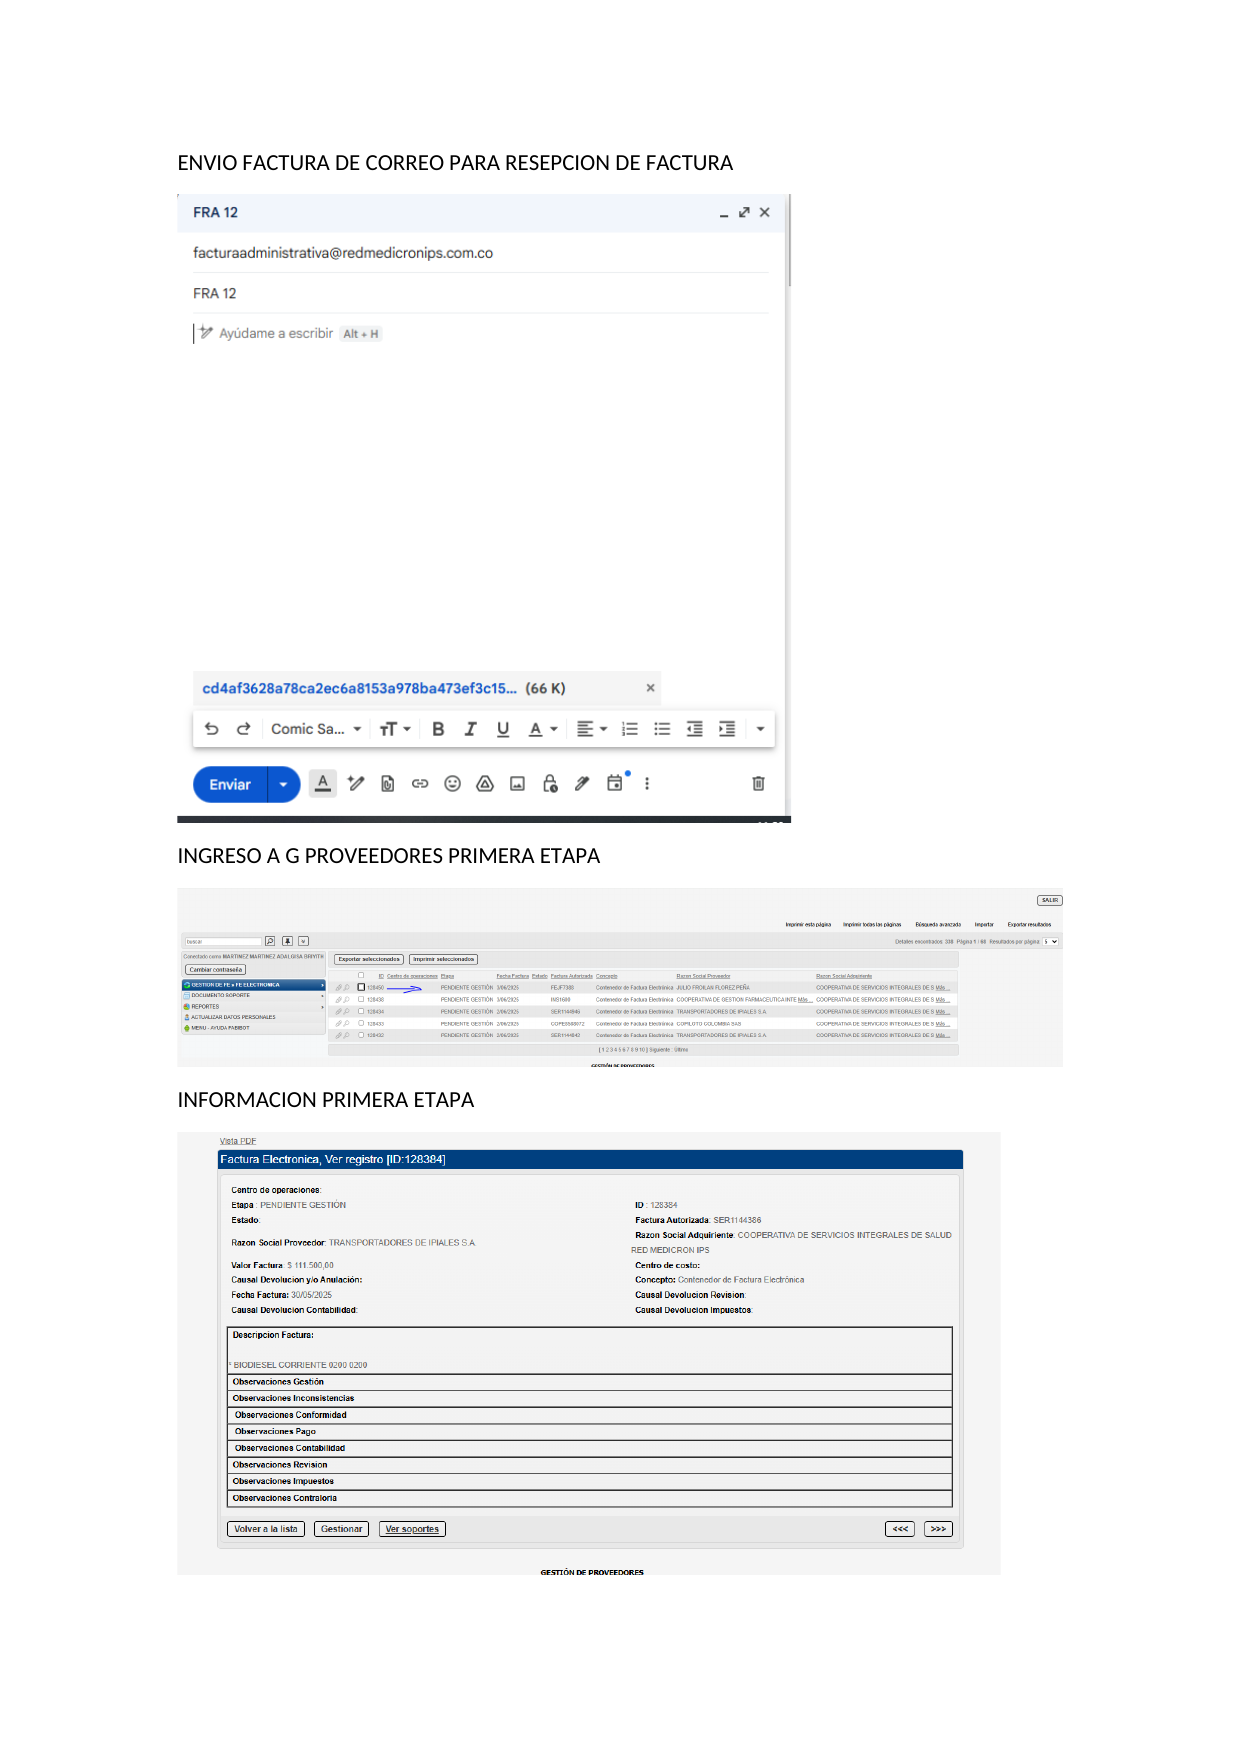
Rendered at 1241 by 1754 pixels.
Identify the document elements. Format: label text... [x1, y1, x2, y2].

picture [177, 1132, 1001, 1575]
text ENVIO FACTURA DE CORREO PARA RESEPCION DE FACTURA [177, 148, 1063, 176]
picture [177, 888, 1063, 1067]
picture [177, 194, 792, 823]
text INGRESO A G PROVEEDORES PRIMERA ETAPA [177, 842, 1063, 869]
text INFORMACION PRIMERA ETAPA [177, 1085, 1063, 1113]
